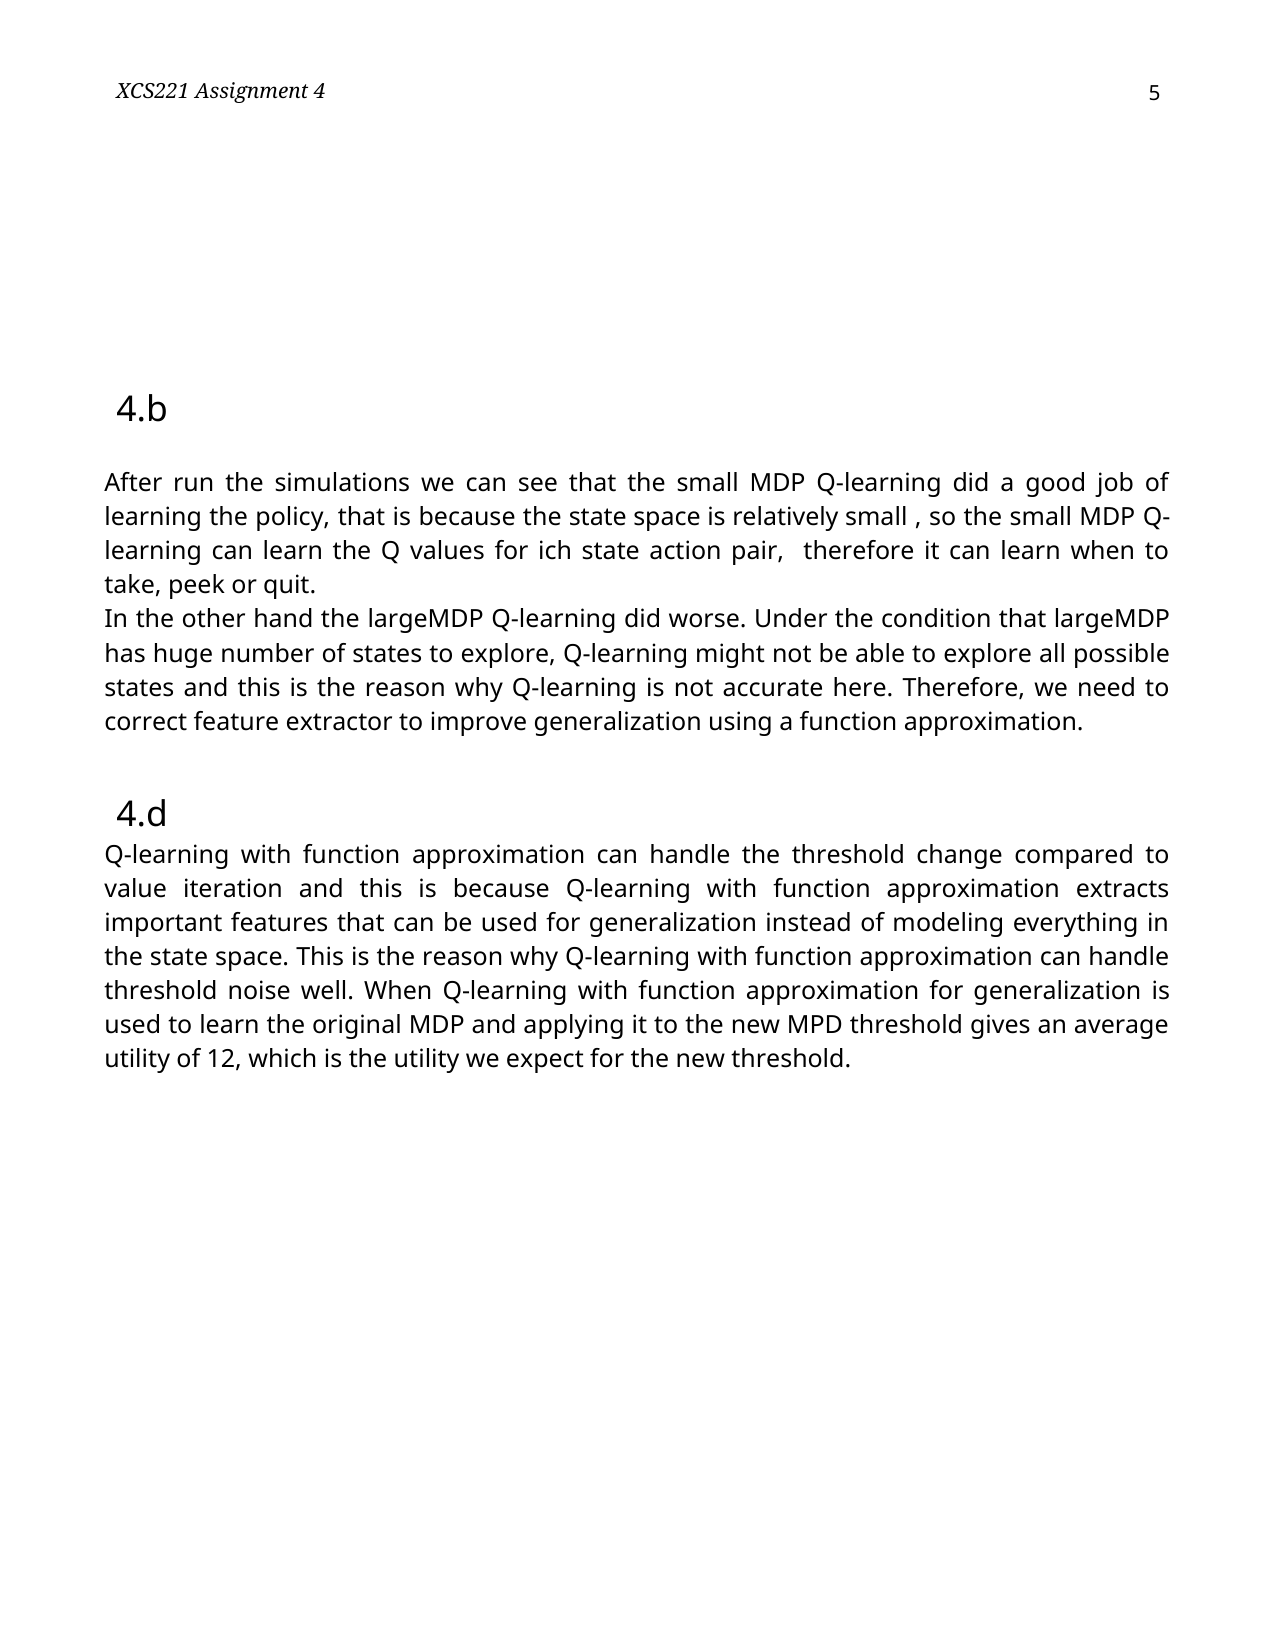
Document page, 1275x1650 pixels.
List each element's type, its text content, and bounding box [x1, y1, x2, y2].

text 4.d [116, 788, 1171, 836]
text After run the simulations we can see that the small MDP Q-learning did a good job of learning the policy, that is because the state space is relatively small , so the small MDP Q-learning can learn the Q values for ich state action pair, therefore it can learn when to take, peek or quit. [104, 465, 1171, 601]
text 4.b [116, 382, 1171, 431]
text In the other hand the largeMDP Q-learning did worse. Under the condition that largeMDP has huge number of states to explore, Q-learning might not be able to explore all possible states and this is the reason why Q-learning is not accurate here. Therefore, we need to correct feature extractor to improve generalization using a function approximation. [104, 601, 1171, 737]
list Q-learning with function approximation can handle the threshold change compared to value iteration and this is because Q-learning with function approximation extracts important features that can be used for generalization instead of modeling everything in the state space. This is the reason why Q-learning with function approximation can handle threshold noise well. When Q-learning with function approximation for generalization is used to learn the original MDP and applying it to the new MPD threshold gives an average utility of 12, which is the utility we expect for the new threshold. [104, 836, 1171, 1075]
